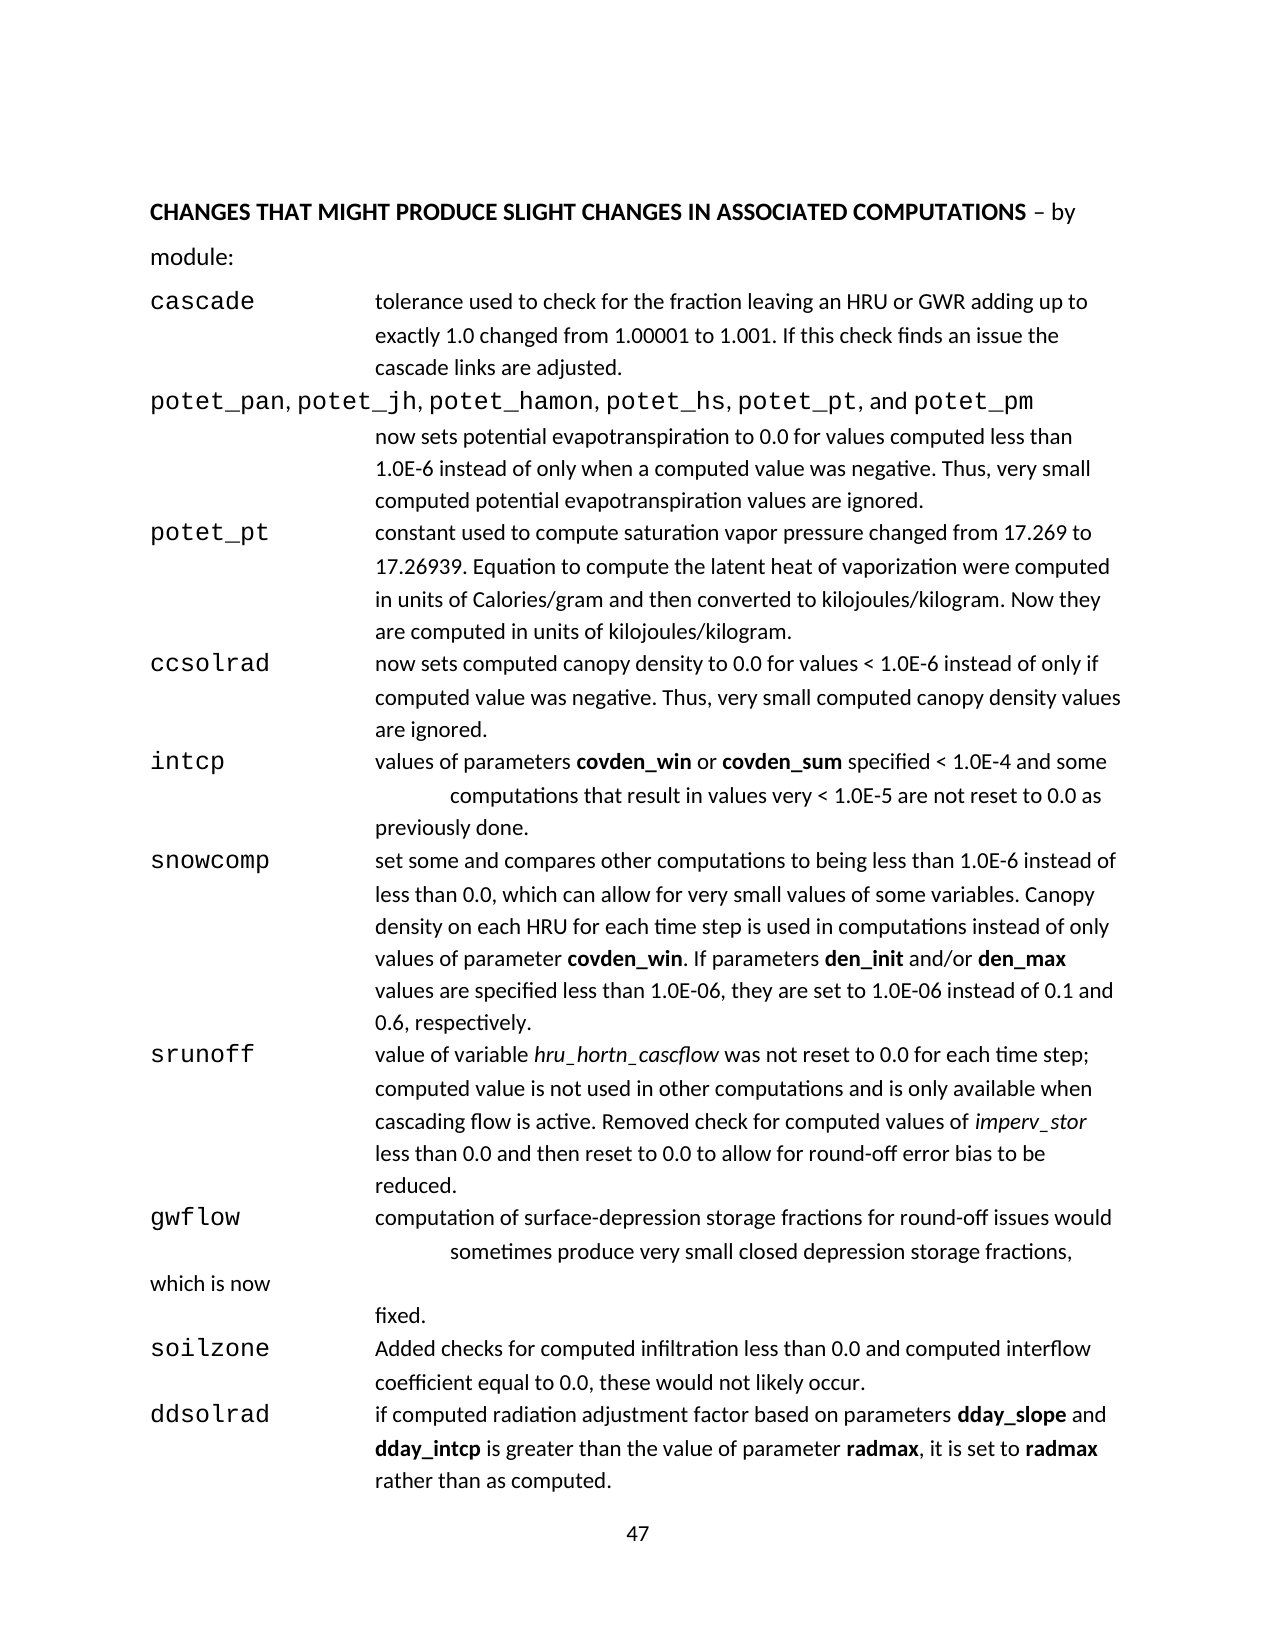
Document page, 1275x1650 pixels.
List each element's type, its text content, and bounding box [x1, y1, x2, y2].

text potet_pt constant used to compute saturation vapor pressure changed from 17.269 to 17.26939. Equation to compute the latent heat of vaporization were computed in units of Calories/gram and then converted to kilojoules/kilogram. Now they are computed in units of kilojoules/kilogram. [150, 518, 1125, 645]
text cascade tolerance used to check for the fraction leaving an HRU or GWR adding up to exactly 1.0 changed from 1.00001 to 1.001. If this check finds an issue the cascade links are adjusted. [150, 287, 1125, 381]
text now sets potential evapotranspiration to 0.0 for values computed less than 1.0E-6 instead of only when a computed value was negative. Thus, very small computed potential evapotranspiration values are ignored. [375, 422, 1125, 514]
text potet_pan, potet_jh, potet_hamon, potet_hs, potet_pt, and potet_pm [150, 386, 1125, 417]
text fixed. [300, 1302, 1125, 1330]
text ddsolrad if computed radiation adjustment factor based on parameters dday_slope and dday_intcp is greater than the value of parameter radmax, it is set to radmax rather than as computed. [150, 1401, 1125, 1495]
text gwflow computation of surface-depression storage fractions for round-off issues would sometimes produce very small closed depression storage fractions, which is now [150, 1203, 1125, 1297]
text coefficient equal to 0.0, these would not likely occur. [300, 1368, 1125, 1396]
text CHANGES THAT MIGHT PRODUCE SLIGHT CHANGES IN ASSOCIATED COMPUTATIONS – by module: [150, 196, 1125, 272]
text previously done. [300, 813, 1125, 842]
text snowcomp set some and compares other computations to being less than 1.0E-6 instead of less than 0.0, which can allow for very small values of some variables. Canopy density on each HRU for each time step is used in computations instead of only values of parameter covden_win. If parameters den_init and/or den_max values are specified less than 1.0E-06, they are set to 1.0E-06 instead of 0.1 and 0.6, respectively. [150, 846, 1125, 1036]
text soilzone Added checks for computed infiltration less than 0.0 and computed interflow [150, 1334, 1125, 1364]
text intcp values of parameters covden_win or covden_sum specified < 1.0E-4 and some computations that result in values very < 1.0E-5 are not reset to 0.0 as [150, 747, 1125, 809]
text srunoff value of variable hru_hortn_cascflow was not reset to 0.0 for each time step; computed value is not used in other computations and is only available when cascading flow is active. Removed check for computed values of imperv_stor less than 0.0 and then reset to 0.0 to allow for round-off error bias to be reduced. [150, 1041, 1125, 1199]
text ccsolrad now sets computed canopy density to 0.0 for values < 1.0E-6 instead of only if computed value was negative. Thus, very small computed canopy density values are ignored. [150, 649, 1125, 743]
